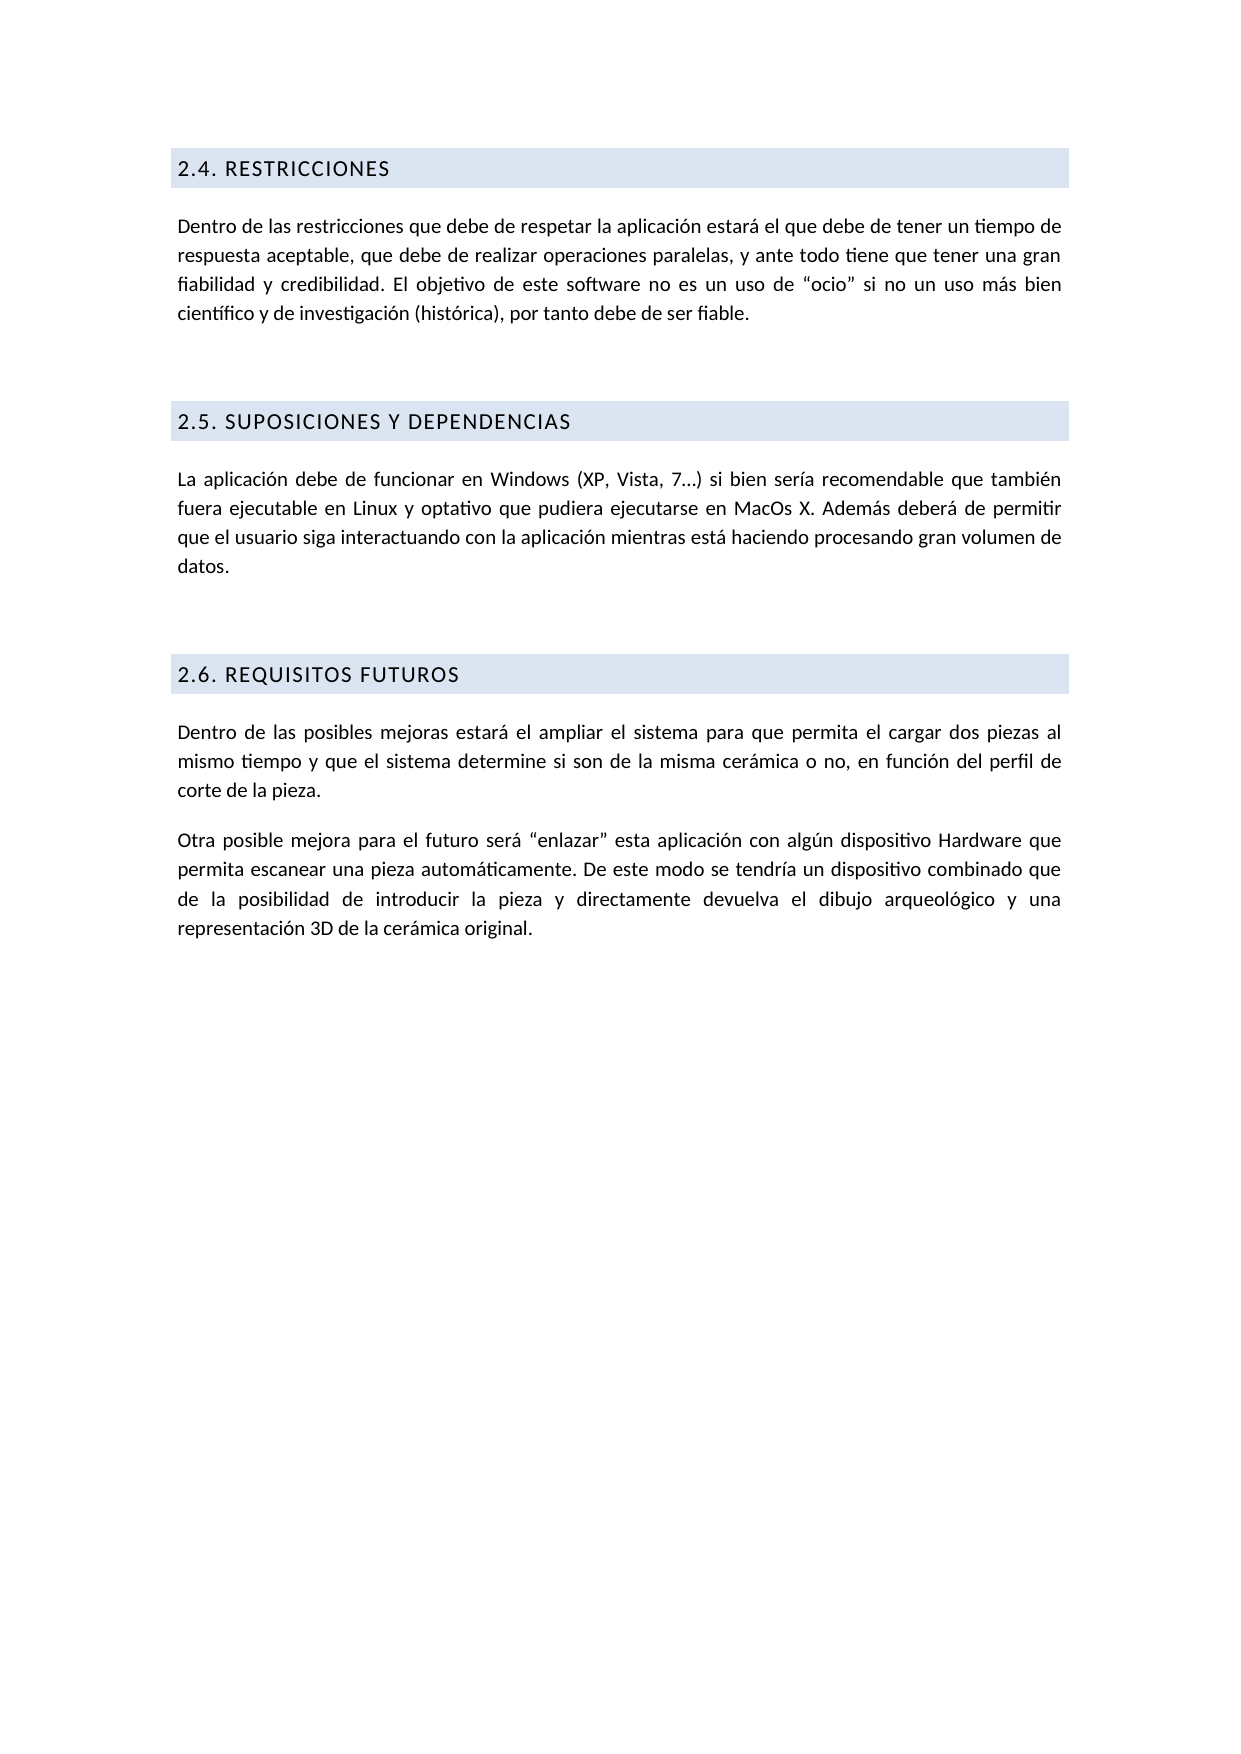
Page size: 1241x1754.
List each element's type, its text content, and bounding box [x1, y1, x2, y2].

text Otra posible mejora para el futuro será “enlazar” esta aplicación con algún dispositivo Hardware que permita escanear una pieza automáticamente. De este modo se tendría un dispositivo combinado que de la posibilidad de introducir la pieza y directamente devuelva el dibujo arqueológico y una representación 3D de la cerámica original. [177, 827, 1063, 940]
text La aplicación debe de funcionar en Windows (XP, Vista, 7…) si bien sería recomendable que también fuera ejecutable en Linux y optativo que pudiera ejecutarse en MacOs X. Además deberá de permitir que el usuario siga interactuando con la aplicación mientras está haciendo procesando gran volumen de datos. [177, 466, 1063, 579]
subtitle 2.5. Suposiciones y dependencias [177, 407, 1063, 435]
subtitle 2.4. Restricciones [177, 154, 1063, 182]
text Dentro de las restricciones que debe de respetar la aplicación estará el que debe de tener un tiempo de respuesta aceptable, que debe de realizar operaciones paralelas, y ante todo tiene que tener una gran fiabilidad y credibilidad. El objetivo de este software no es un uso de “ocio” si no un uso más bien científico y de investigación (histórica), por tanto debe de ser fiable. [177, 213, 1063, 326]
subtitle 2.6. Requisitos futuros [177, 660, 1063, 688]
text Dentro de las posibles mejoras estará el ampliar el sistema para que permita el cargar dos piezas al mismo tiempo y que el sistema determine si son de la misma cerámica o no, en función del perfil de corte de la pieza. [177, 719, 1063, 803]
